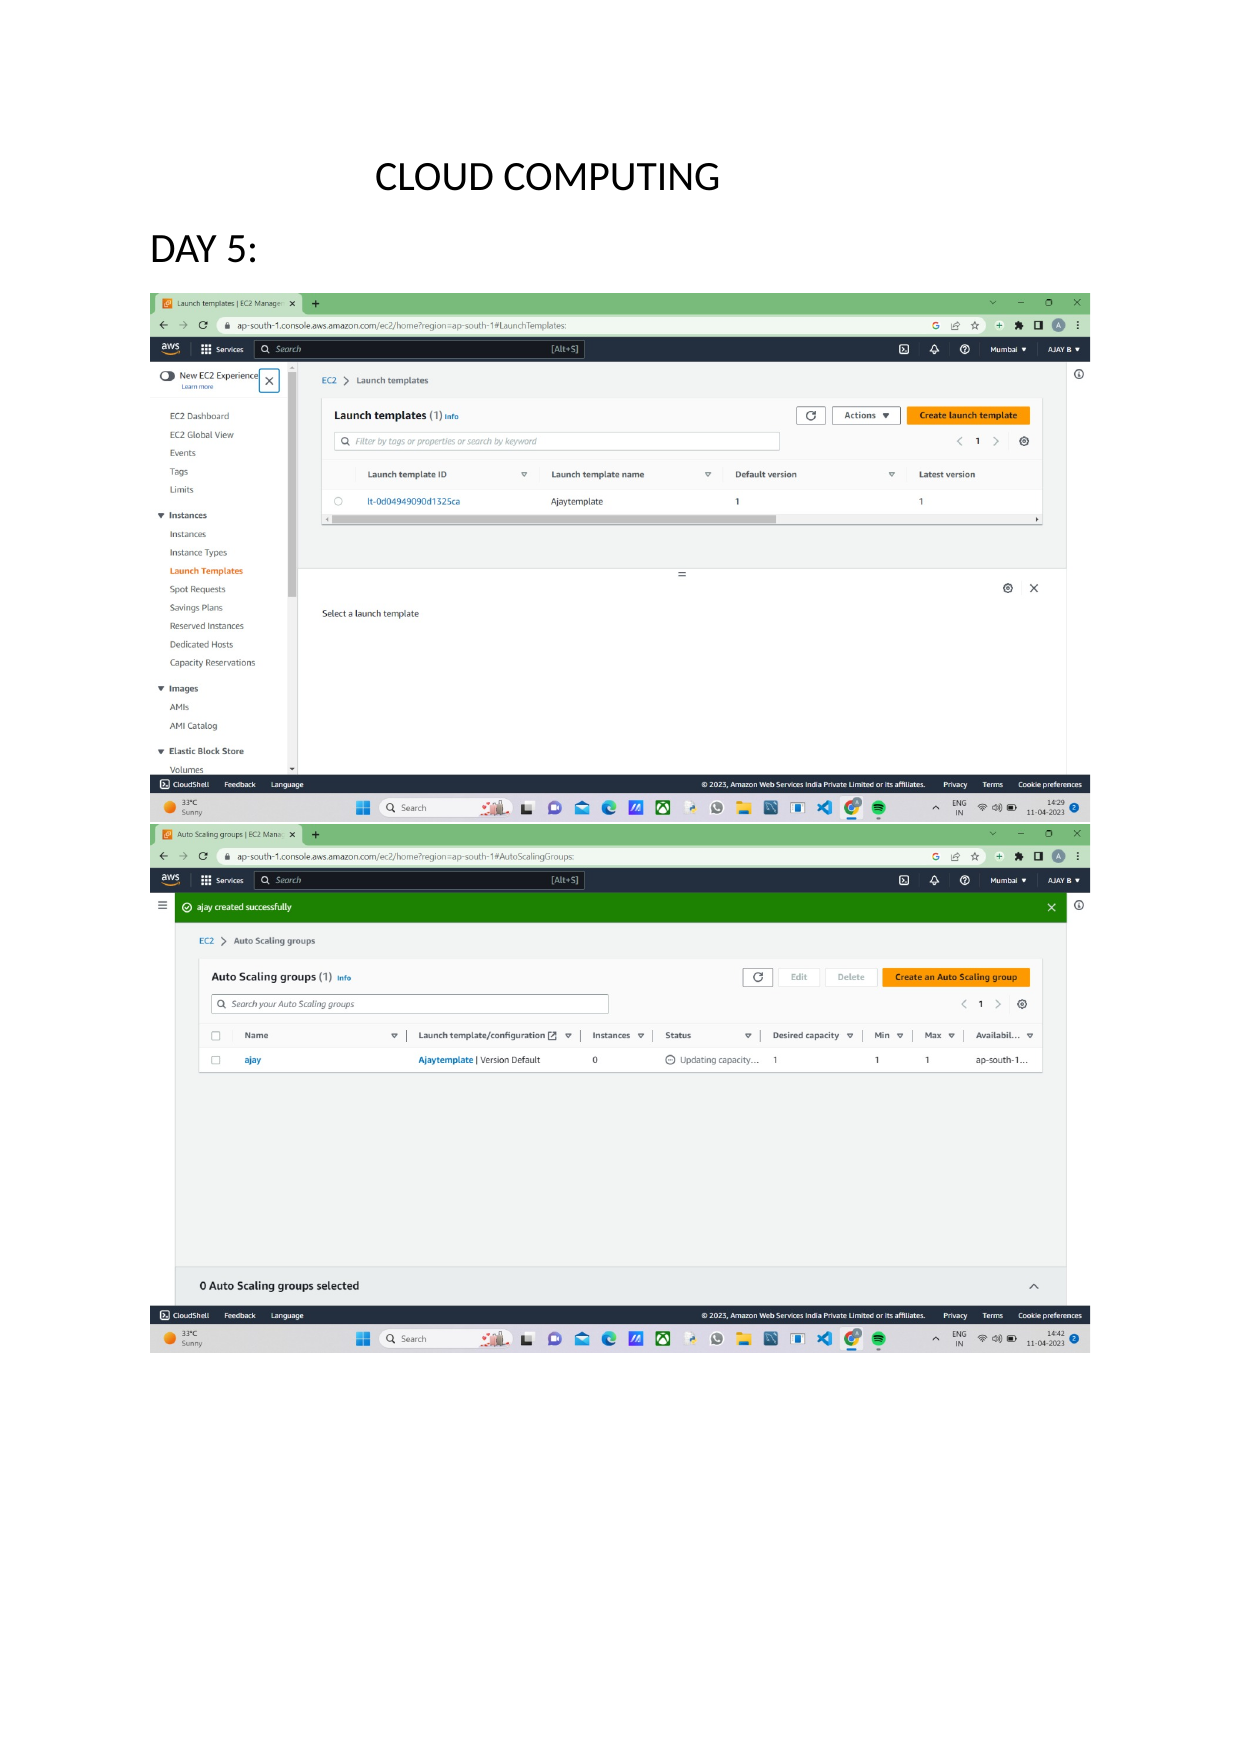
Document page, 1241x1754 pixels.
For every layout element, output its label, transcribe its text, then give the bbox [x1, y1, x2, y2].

picture [150, 824, 1091, 1353]
text CLOUD COMPUTING [150, 150, 1090, 201]
text DAY 5: [150, 222, 1090, 272]
picture [150, 293, 1091, 822]
